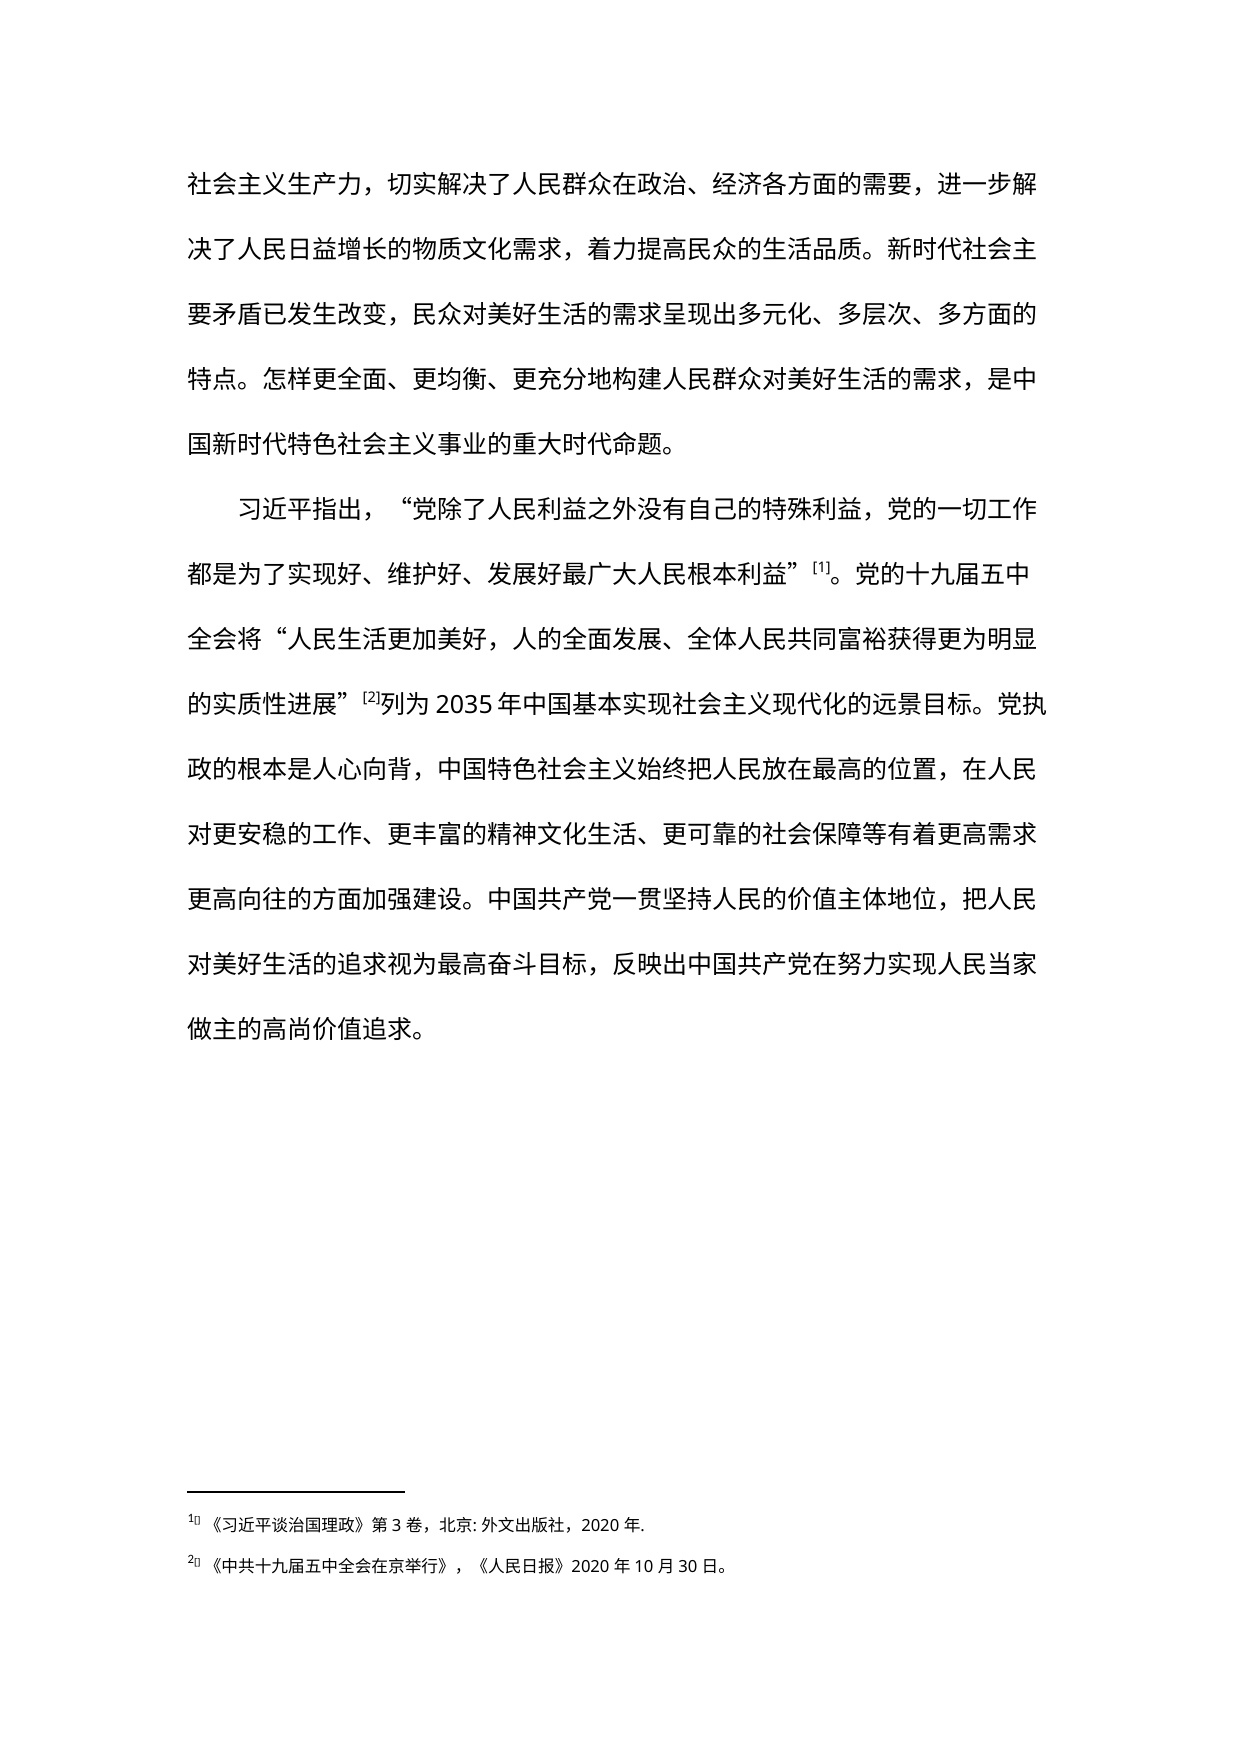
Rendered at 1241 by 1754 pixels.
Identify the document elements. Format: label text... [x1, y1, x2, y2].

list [187, 150, 1053, 475]
list 习近平指出，“党除了人民利益之外没有自己的特殊利益，党的一切工作都是为了实现好、维护好、发展好最广大人民根本利益”[]。党的十九届五中全会将“人民生活更加美好，人的全面发展、全体人民共同富裕获得更为明显的实质性进展”[]列为2035年中国基本实现社会主义现代化的远景目标。党执政的根本是人心向背，中国特色社会主义始终把人民放在最高的位置，在人民对更安稳的工作、更丰富的精神文化生活、更可靠的社会保障等有着更高需求更高向往的方面加强建设。中国共产党一贯坚持人民的价值主体地位，把人民对美好生活的追求视为最高奋斗目标，反映出中国共产党在努力实现人民当家做主的高尚价值追求。 [187, 475, 1053, 1060]
